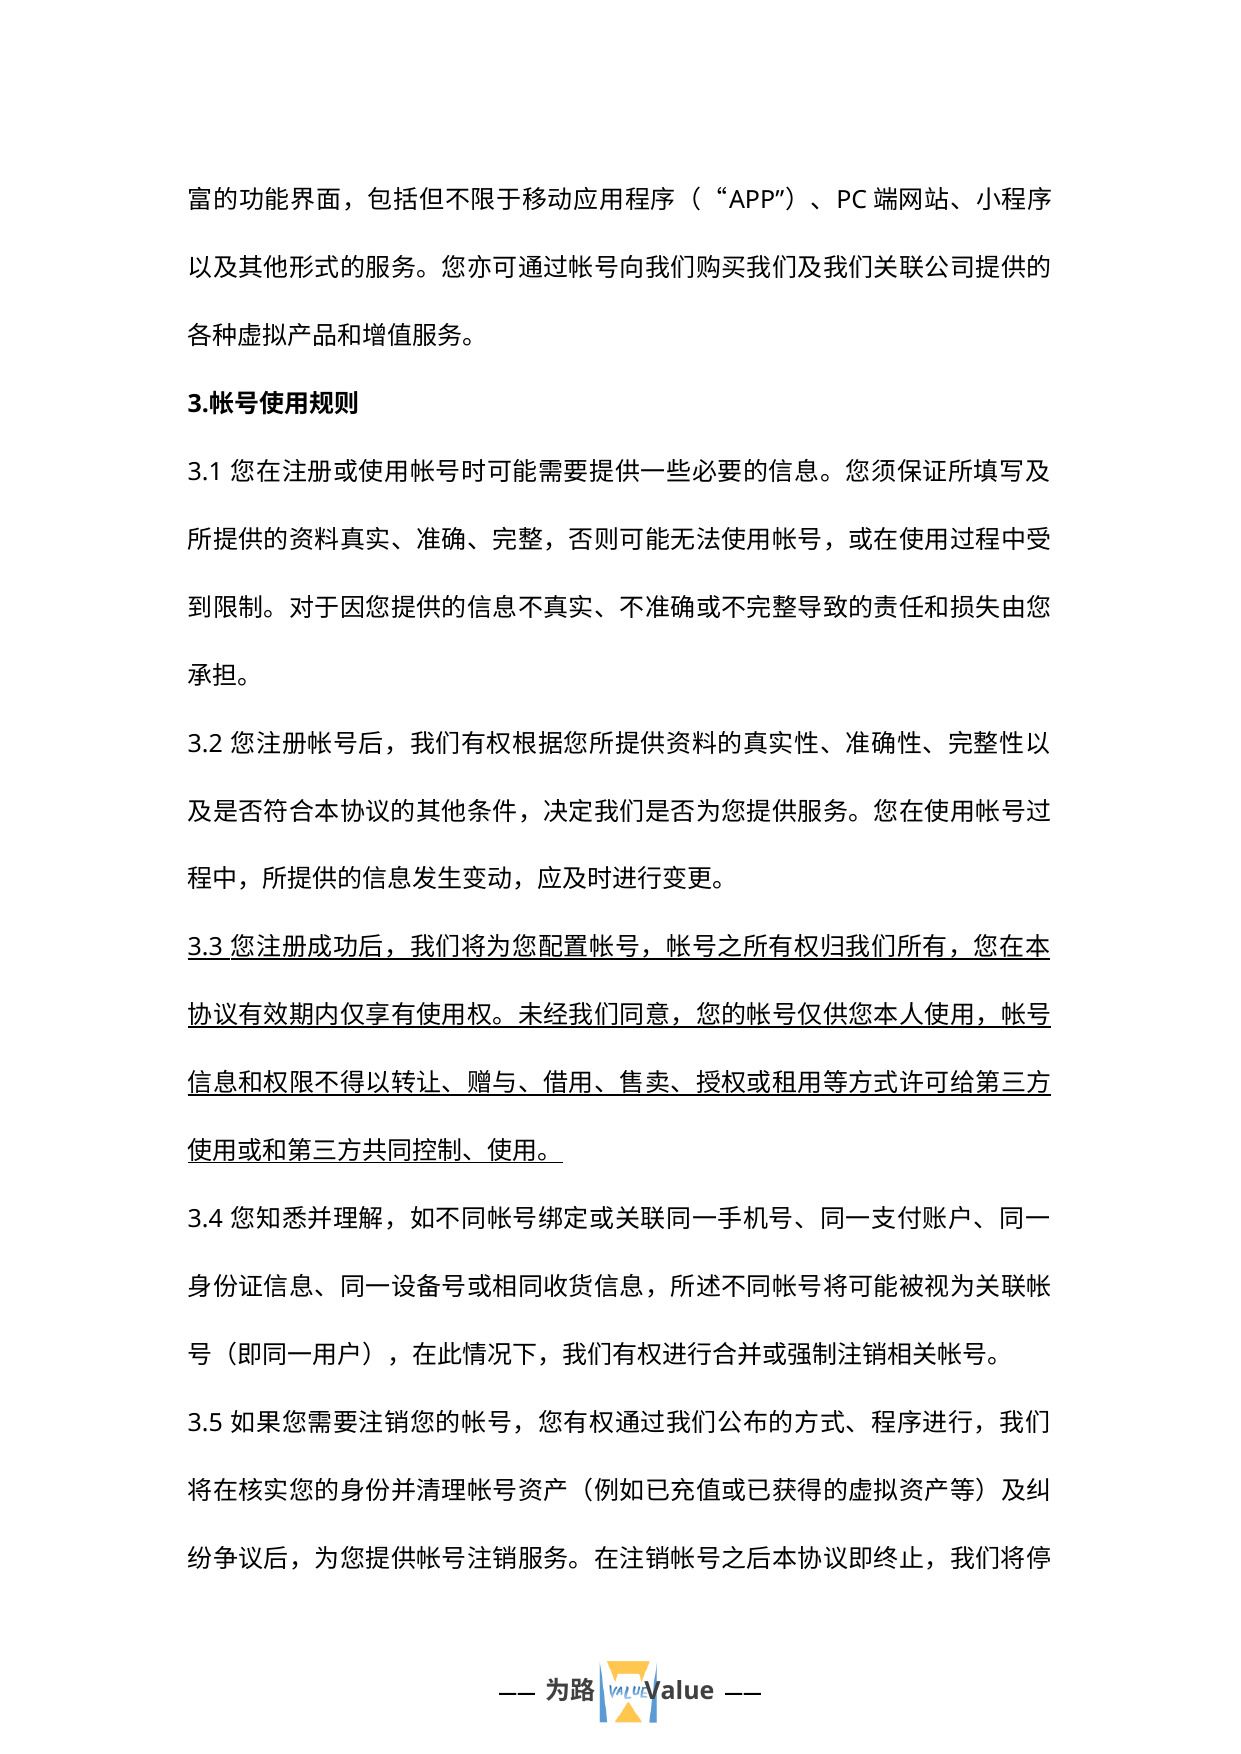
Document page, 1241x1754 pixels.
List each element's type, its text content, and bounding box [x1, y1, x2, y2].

text 3.4 您知悉并理解，如不同帐号绑定或关联同一手机号、同一支付账户、同一身份证信息、同一设备号或相同收货信息，所述不同帐号将可能被视为关联帐号（即同一用户），在此情况下，我们有权进行合并或强制注销相关帐号。 [187, 1183, 1053, 1386]
text 3.帐号使用规则 [187, 368, 1053, 436]
text 3.3 您注册成功后，我们将为您配置帐号，帐号之所有权归我们所有，您在本协议有效期内仅享有使用权。未经我们同意，您的帐号仅供您本人使用，帐号信息和权限不得以转让、赠与、借用、售卖、授权或租用等方式许可给第三方使用或和第三方共同控制、使用。 [187, 911, 1053, 1183]
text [187, 1386, 1053, 1590]
text 3.1 您在注册或使用帐号时可能需要提供一些必要的信息。您须保证所填写及所提供的资料真实、准确、完整，否则可能无法使用帐号，或在使用过程中受到限制。对于因您提供的信息不真实、不准确或不完整导致的责任和损失由您承担。 [187, 436, 1053, 707]
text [187, 164, 1053, 368]
picture [593, 1657, 662, 1727]
text 3.2 您注册帐号后，我们有权根据您所提供资料的真实性、准确性、完整性以及是否符合本协议的其他条件，决定我们是否为您提供服务。您在使用帐号过程中，所提供的信息发生变动，应及时进行变更。 [187, 707, 1053, 911]
